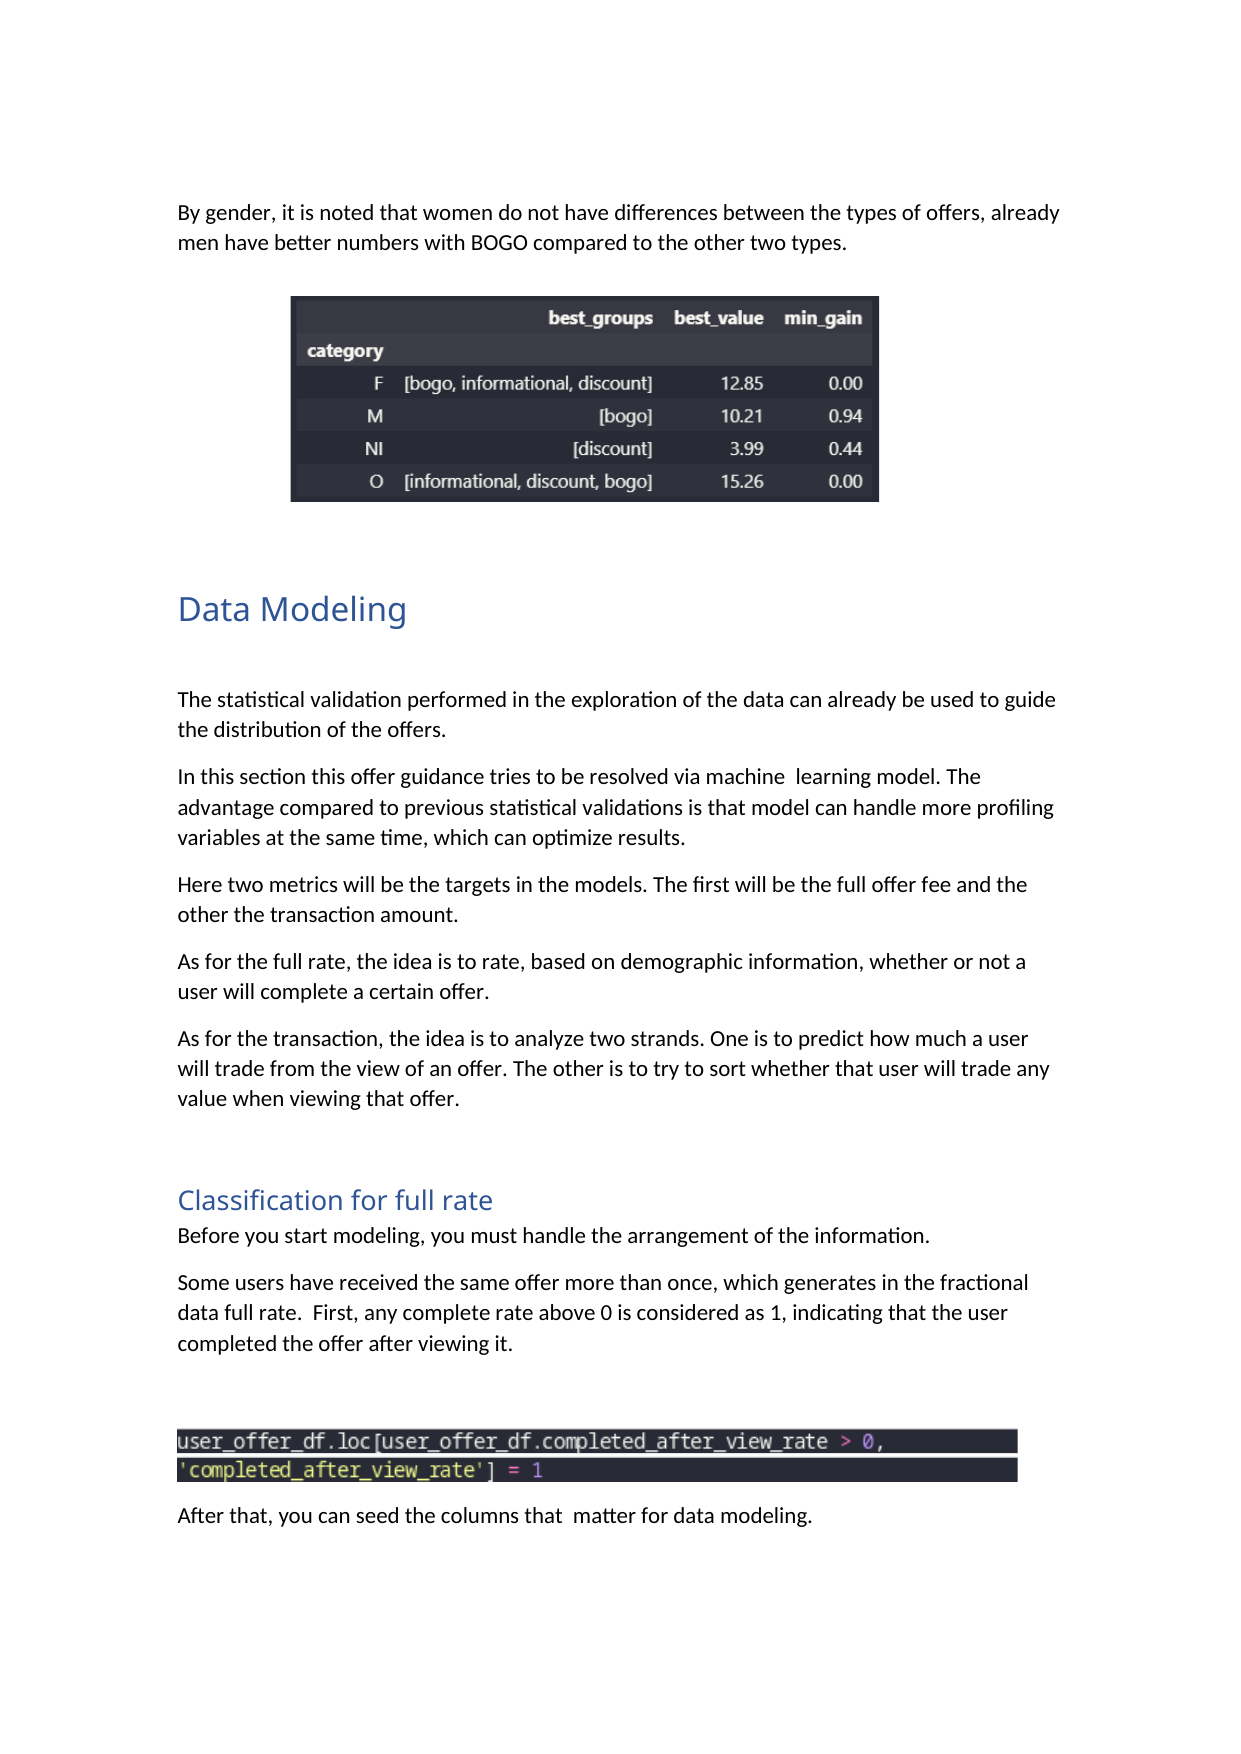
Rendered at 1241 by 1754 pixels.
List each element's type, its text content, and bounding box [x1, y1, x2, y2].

text Some users have received the same offer more than once, which generates in the fractional data full rate. First, any complete rate above 0 is considered as 1, indicating that the user completed the offer after viewing it. [177, 1268, 1063, 1357]
text Before you start modeling, you must handle the arrangement of the information. [177, 1221, 1063, 1249]
subtitle Classification for full rate [177, 1182, 1063, 1218]
text In this section this offer guidance tries to be resolved via machine learning model. The advantage compared to previous statistical validations is that model can handle more profiling variables at the same time, which can optimize results. [177, 762, 1063, 851]
text The statistical validation performed in the exploration of the data can already be used to guide the distribution of the offers. [177, 685, 1063, 743]
text By gender, it is noted that women do not have differences between the types of offers, already men have better numbers with BOGO compared to the other two types. [177, 198, 1063, 256]
text As for the transaction, the idea is to analyze two strands. One is to predict how much a user will trade from the view of an offer. The other is to try to sort whether that user will trade any value when viewing that offer. [177, 1024, 1063, 1112]
text As for the full rate, the idea is to rate, based on demographic information, whether or not a user will complete a certain offer. [177, 947, 1063, 1005]
picture [290, 296, 880, 502]
subtitle Data Modeling [177, 586, 1063, 631]
text After that, you can seed the columns that matter for data modeling. [177, 1501, 1063, 1529]
text Here two metrics will be the targets in the models. The first will be the full offer fee and the other the transaction amount. [177, 870, 1063, 928]
